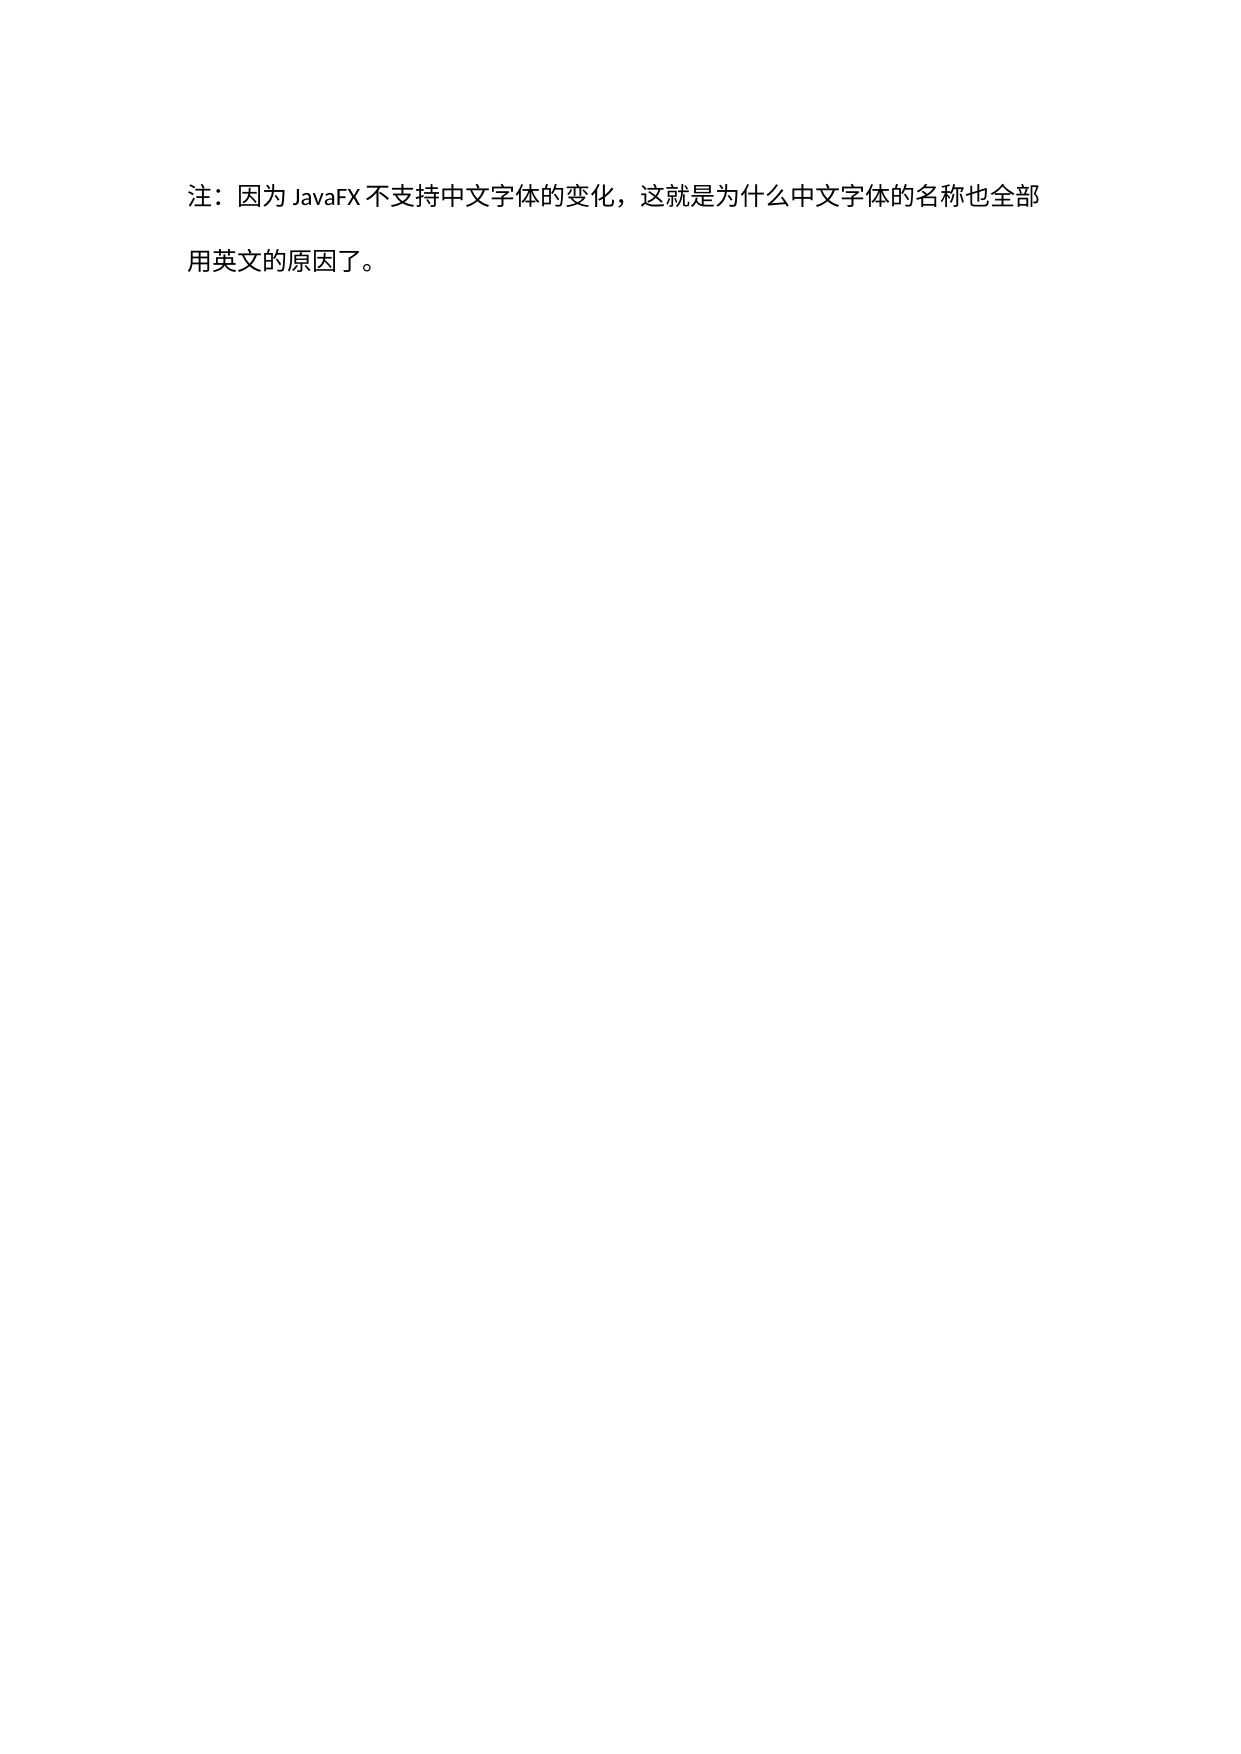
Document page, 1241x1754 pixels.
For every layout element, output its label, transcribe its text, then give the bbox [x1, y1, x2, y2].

text 注：因为JavaFX不支持中文字体的变化，这就是为什么中文字体的名称也全部用英文的原因了。 [187, 162, 1053, 292]
